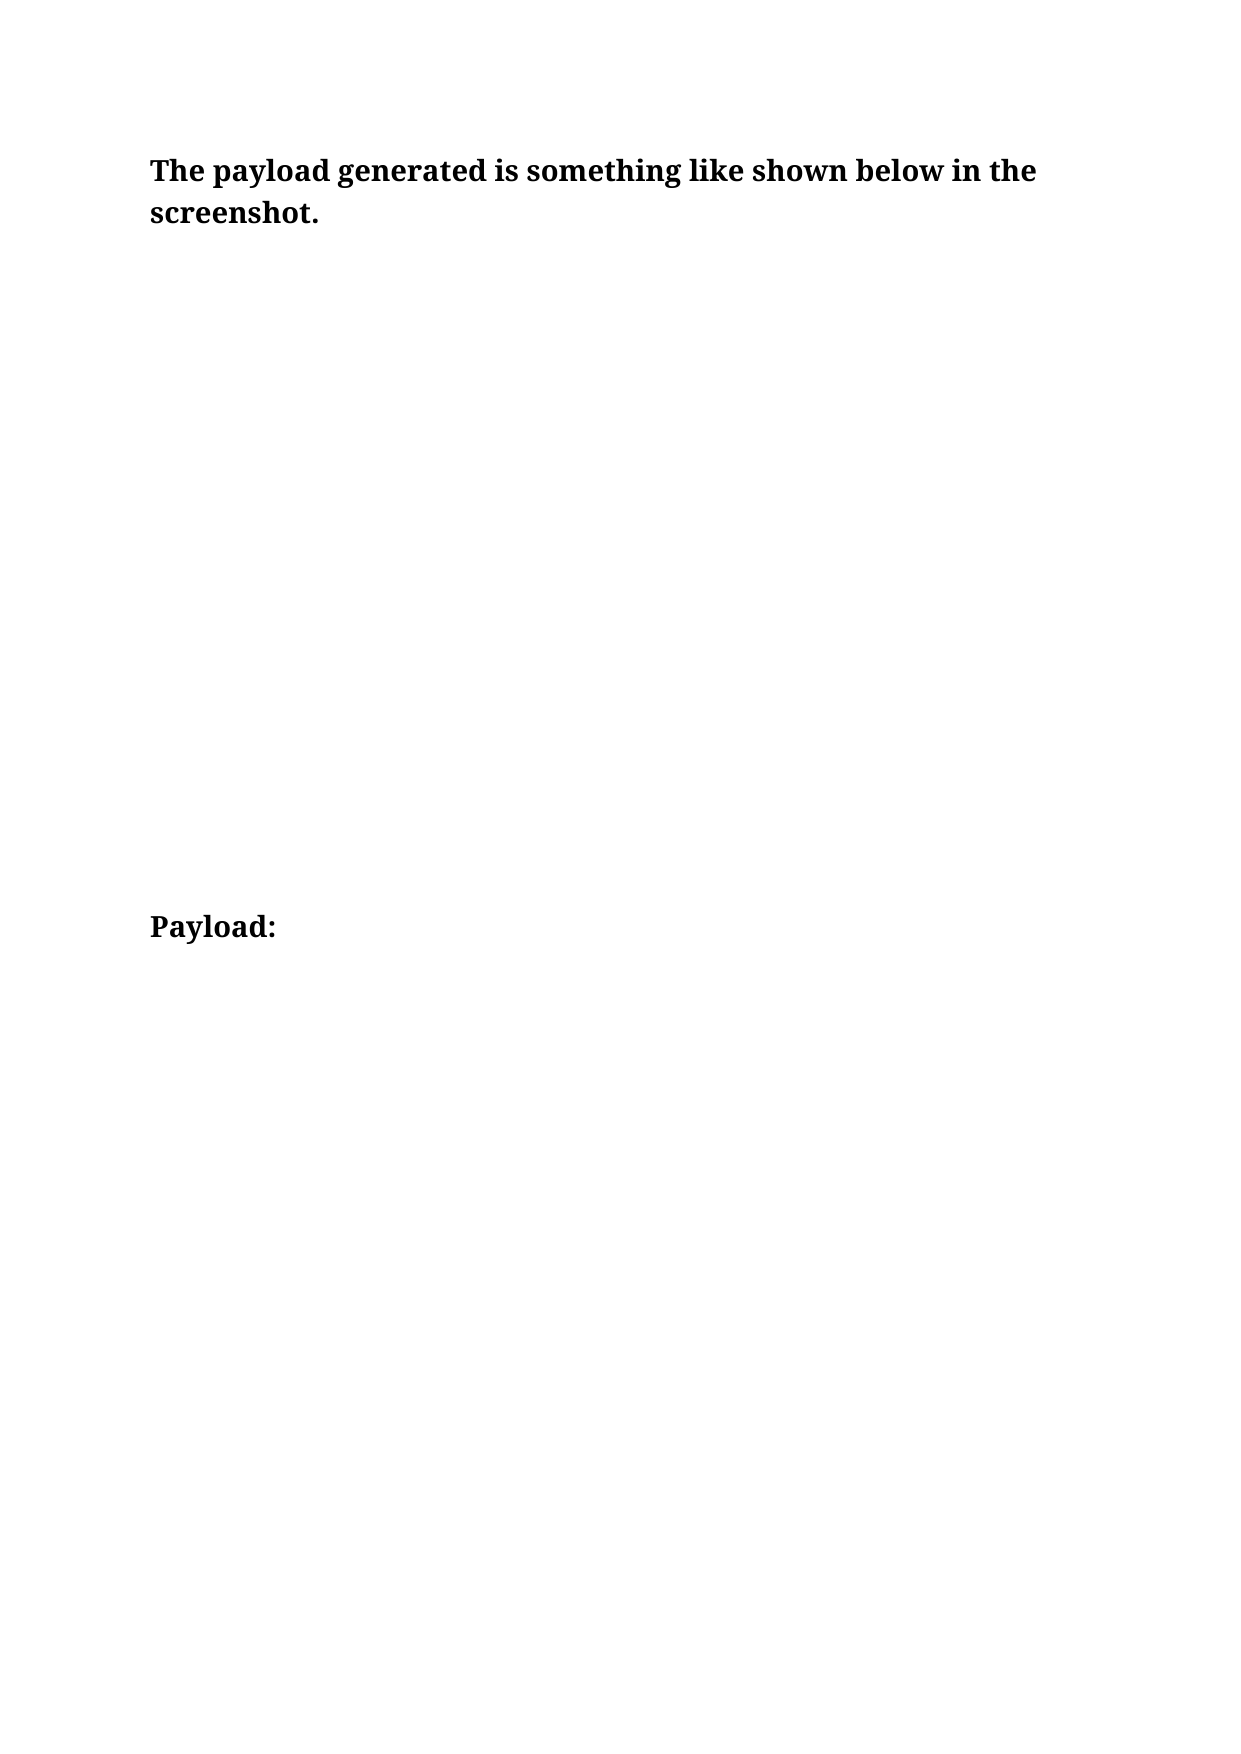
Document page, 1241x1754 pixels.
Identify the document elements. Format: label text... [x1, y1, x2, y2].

text Payload: [150, 907, 1090, 946]
text The payload generated is something like shown below in the screenshot. [150, 150, 1090, 232]
